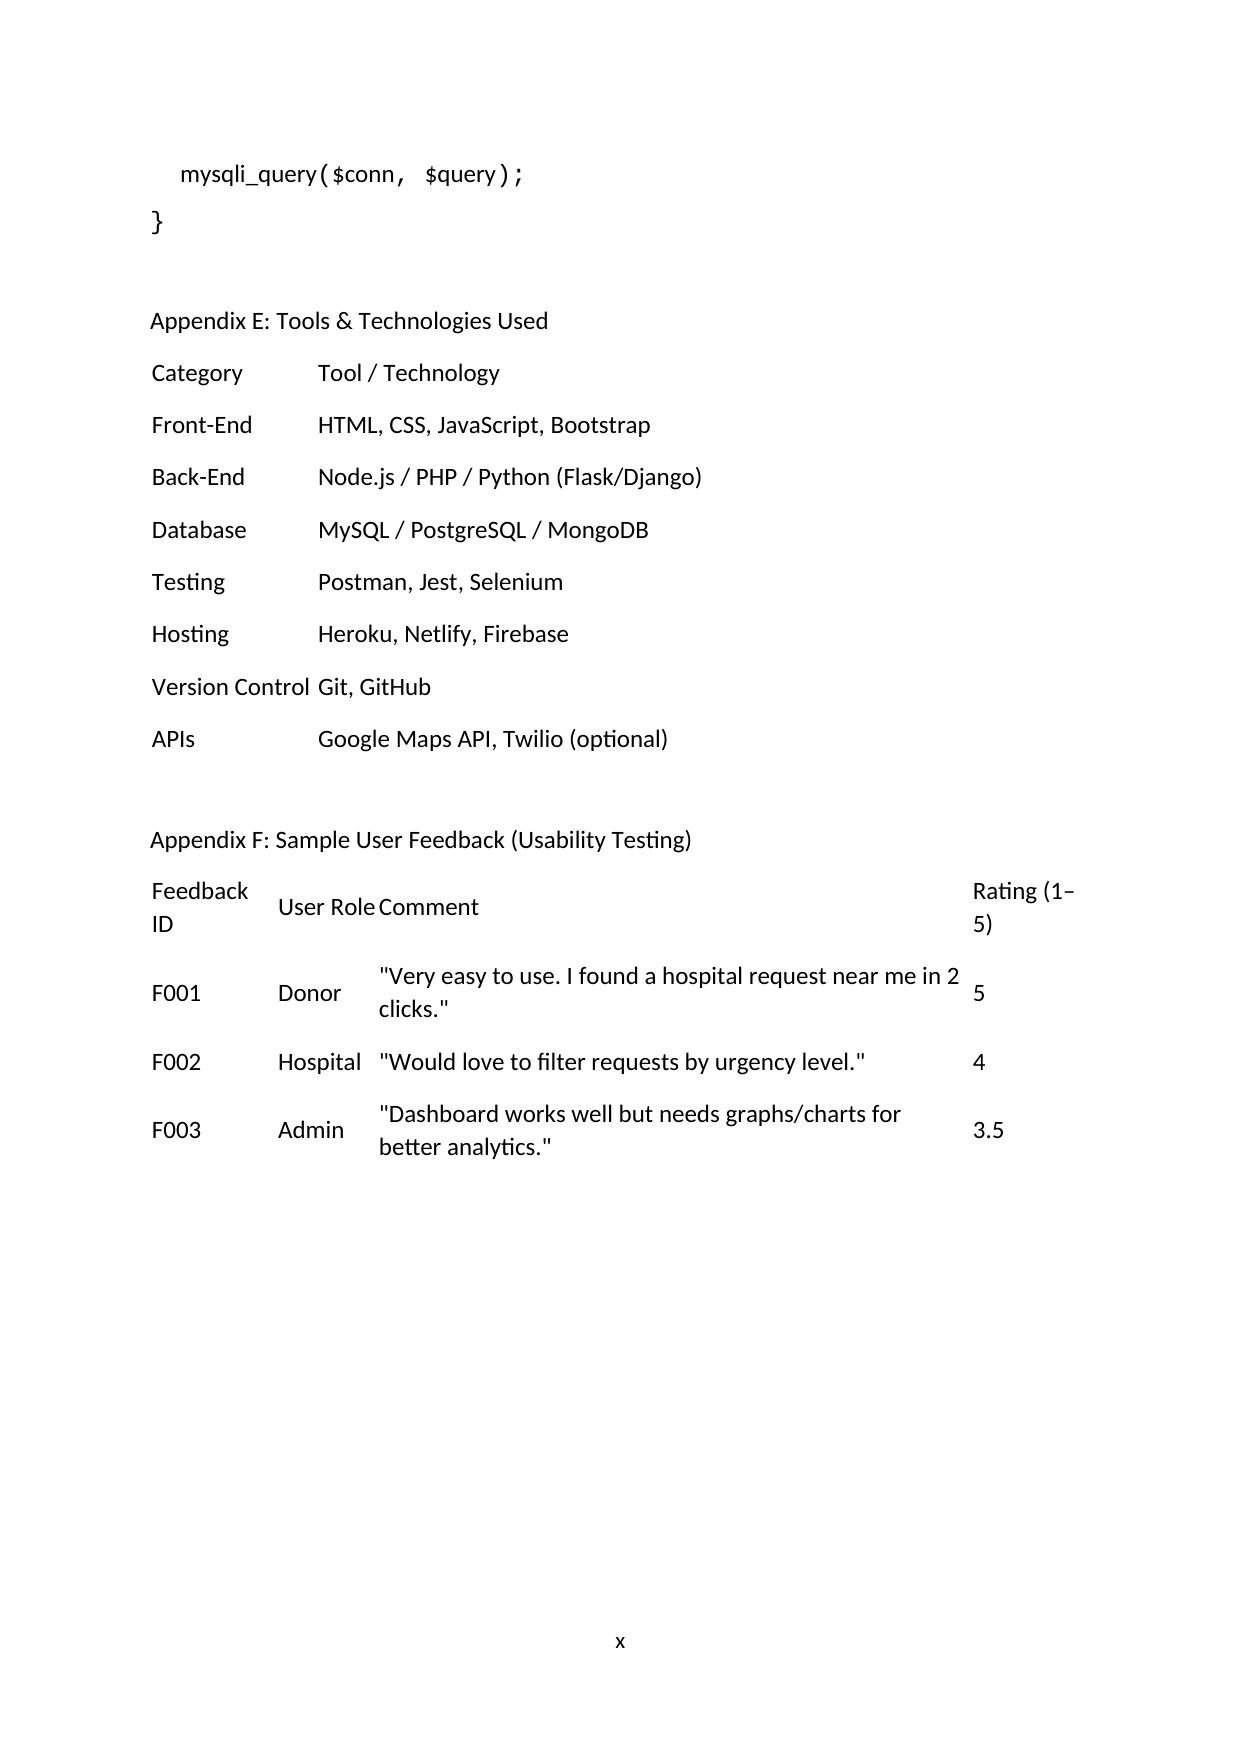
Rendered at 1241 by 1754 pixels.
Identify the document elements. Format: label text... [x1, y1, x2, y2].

table_cell Node.js / PHP / Python (Flask/Django) [316, 460, 709, 512]
text Appendix E: Tools & Technologies Used [150, 306, 1090, 336]
table_cell Testing [150, 565, 316, 617]
table_cell Hosting [150, 617, 316, 669]
table_cell Hospital [276, 1044, 377, 1096]
table_cell Postman, Jest, Selenium [316, 565, 709, 617]
table_cell "Very easy to use. I found a hospital request near me in 2 clicks." [377, 959, 971, 1044]
table_cell Git, GitHub [316, 670, 709, 722]
table_cell F002 [150, 1044, 276, 1096]
table_cell Version Control [150, 670, 316, 722]
text mysqli_query($conn, $query); [150, 158, 1090, 189]
table_cell Donor [276, 959, 377, 1044]
table_cell "Would love to filter requests by urgency level." [377, 1044, 971, 1096]
table_header Rating (1–5) [971, 874, 1090, 959]
table_header Category [150, 355, 316, 407]
table_header Tool / Technology [316, 355, 709, 407]
table_cell Back-End [150, 460, 316, 512]
table_header Comment [377, 874, 971, 959]
table_cell Front-End [150, 408, 316, 460]
table_cell Admin [276, 1096, 377, 1182]
table_cell HTML, CSS, JavaScript, Bootstrap [316, 408, 709, 460]
table_cell 4 [971, 1044, 1090, 1096]
table_cell F001 [150, 959, 276, 1044]
table_cell MySQL / PostgreSQL / MongoDB [316, 512, 709, 565]
table_header User Role [276, 874, 377, 959]
table_header Feedback ID [150, 874, 276, 959]
text } [150, 209, 1090, 237]
table_cell "Dashboard works well but needs graphs/charts for better analytics." [377, 1096, 971, 1182]
table_cell F003 [150, 1096, 276, 1182]
table_cell Google Maps API, Twilio (optional) [316, 722, 709, 774]
table_cell 3.5 [971, 1096, 1090, 1182]
text Appendix F: Sample User Feedback (Usability Testing) [150, 824, 1090, 854]
table_cell Heroku, Netlify, Firebase [316, 617, 709, 669]
table_cell 5 [971, 959, 1090, 1044]
table_cell Database [150, 512, 316, 565]
table_cell APIs [150, 722, 316, 774]
